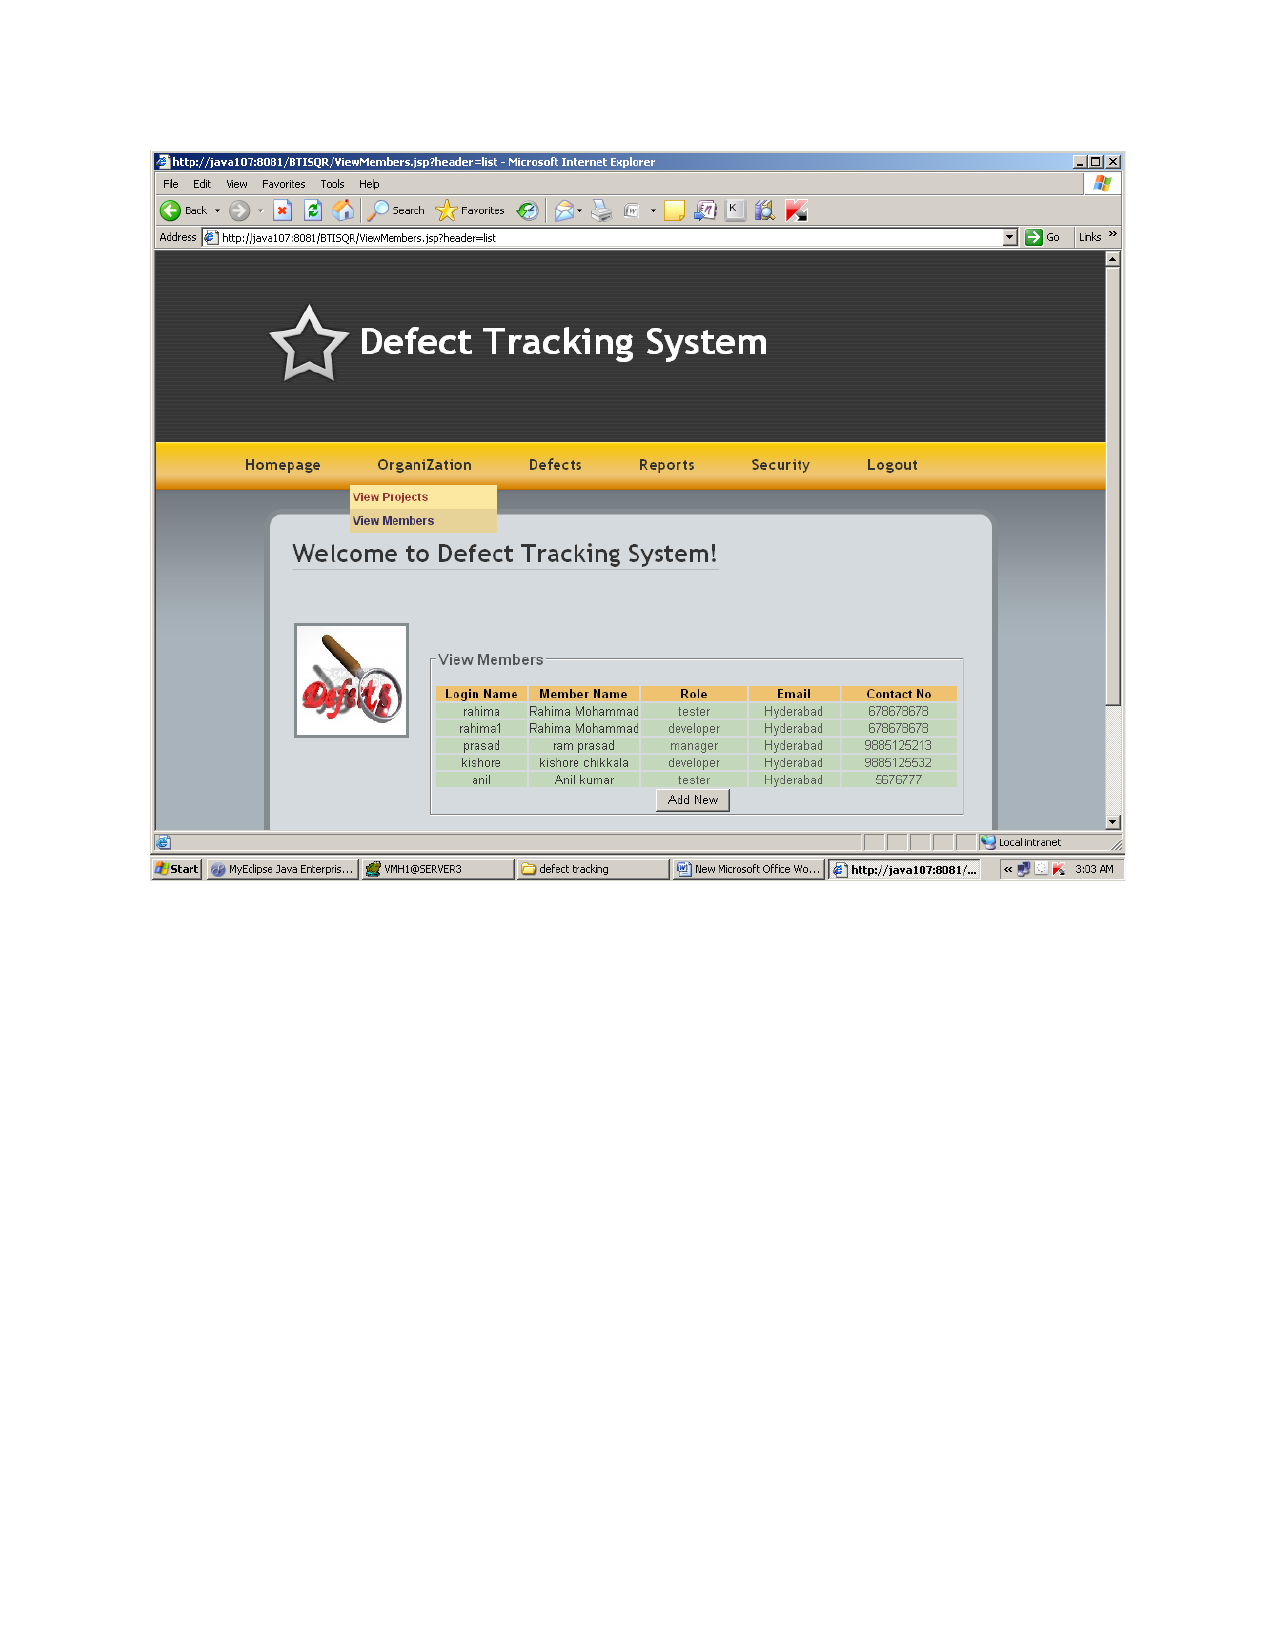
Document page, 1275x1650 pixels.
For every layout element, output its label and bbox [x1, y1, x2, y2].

picture [150, 150, 1125, 881]
